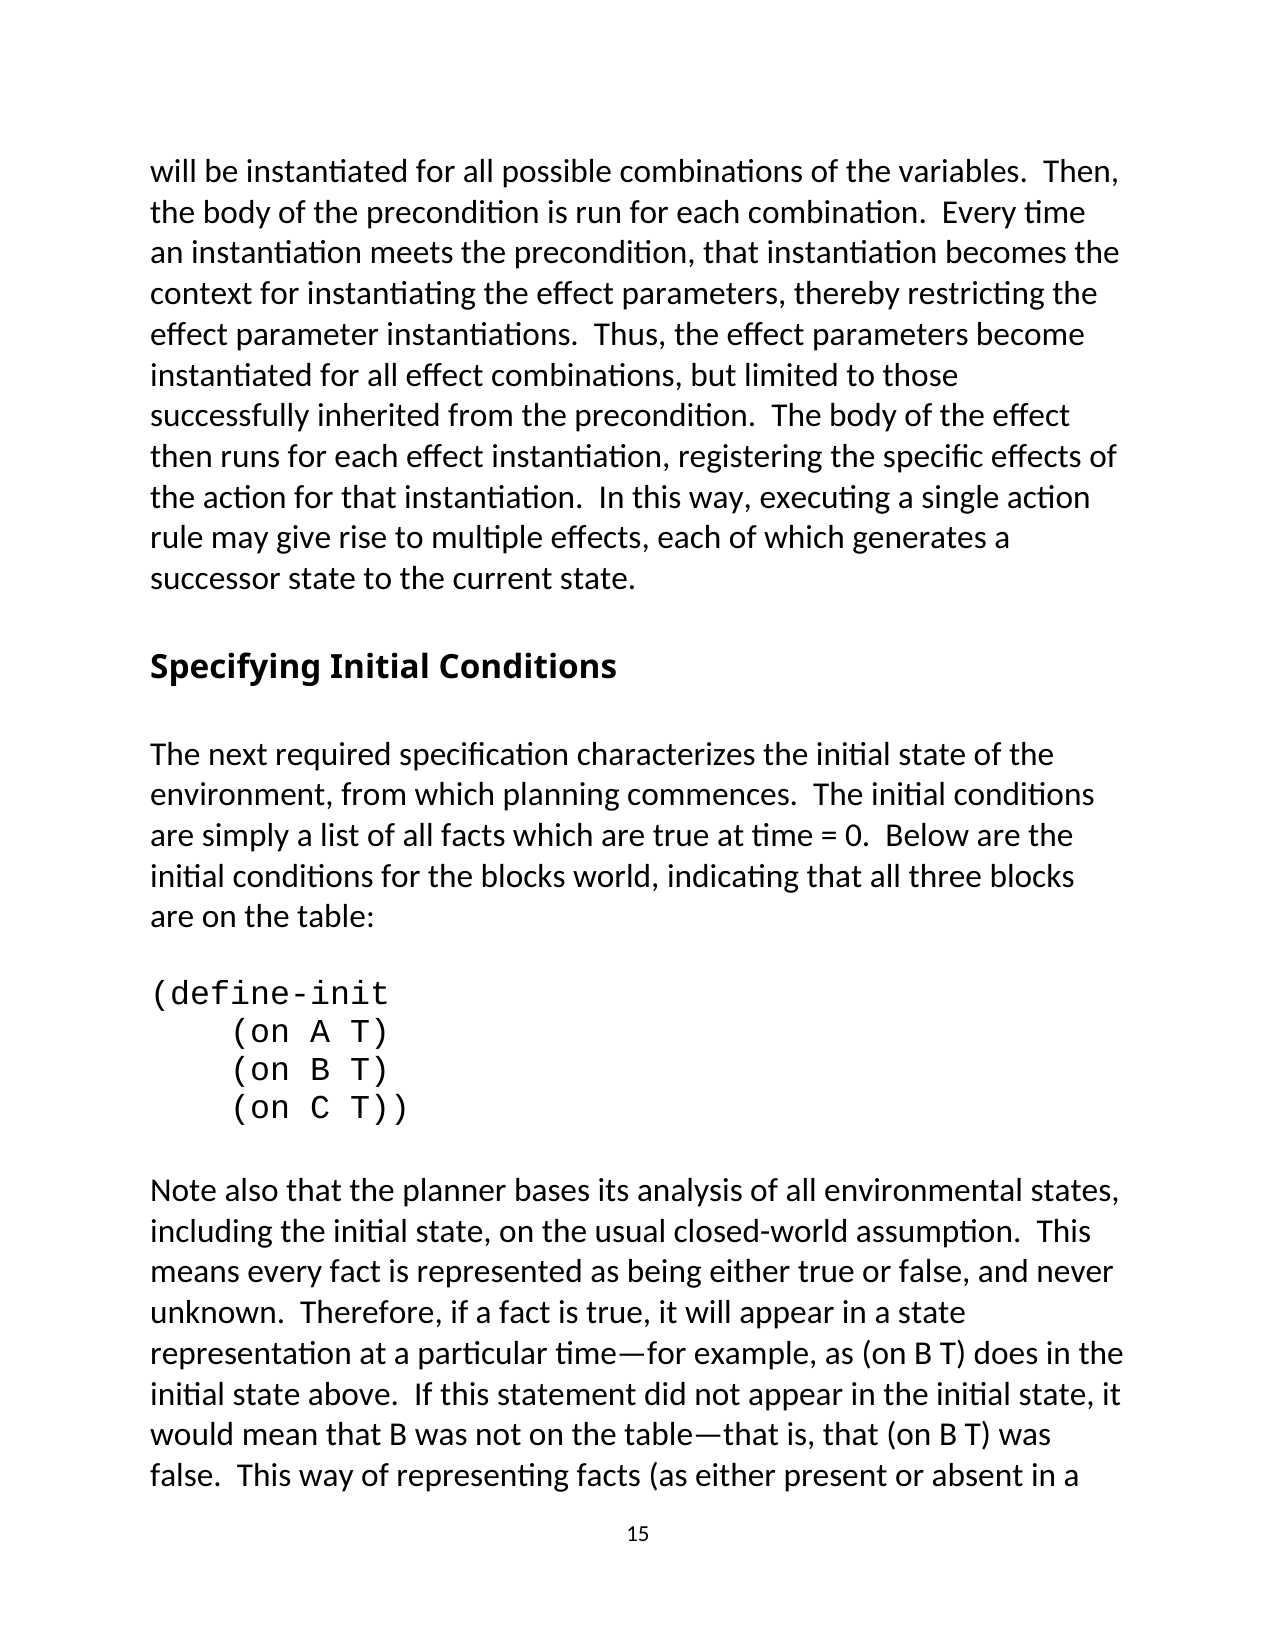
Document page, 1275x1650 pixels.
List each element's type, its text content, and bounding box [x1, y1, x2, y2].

text (on A T) [150, 1015, 1125, 1053]
subtitle Specifying Initial Conditions [150, 643, 1125, 688]
text (on B T) [150, 1053, 1125, 1090]
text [150, 150, 1125, 598]
text (define-init [150, 977, 1125, 1015]
text (on C T)) [150, 1090, 1125, 1128]
text The next required specification characterizes the initial state of the environment, from which planning commences. The initial conditions are simply a list of all facts which are true at time = 0. Below are the initial conditions for the blocks world, indicating that all three blocks are on the table: [150, 733, 1125, 936]
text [150, 1169, 1125, 1495]
